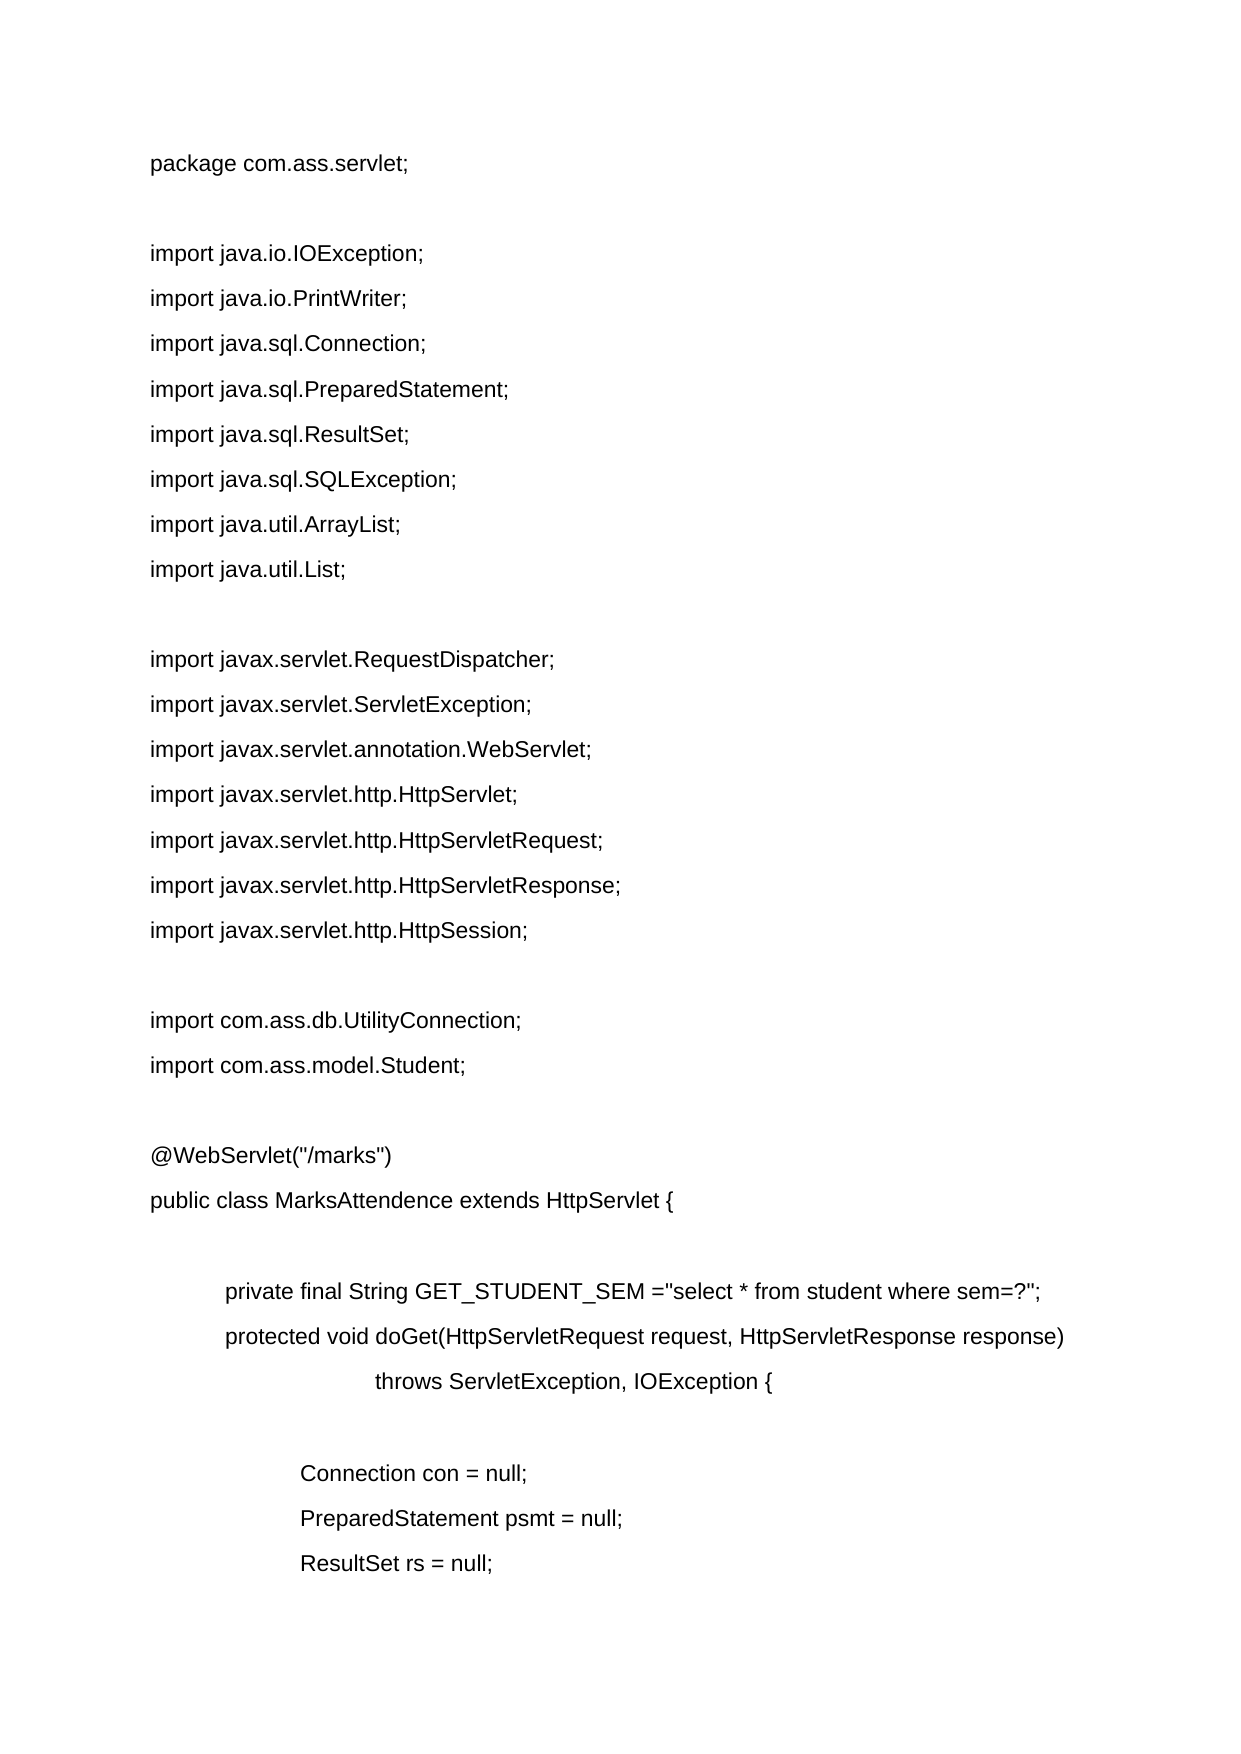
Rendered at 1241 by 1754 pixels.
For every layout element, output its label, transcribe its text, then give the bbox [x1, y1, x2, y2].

text throws ServletException, IOException { [150, 1368, 1090, 1394]
text import javax.servlet.annotation.WebServlet; [150, 736, 1090, 763]
text import com.ass.db.UtilityConnection; [150, 1007, 1090, 1033]
text import javax.servlet.http.HttpSession; [150, 917, 1090, 943]
text import java.sql.SQLException; [150, 466, 1090, 492]
text @WebServlet("/marks") [150, 1142, 1090, 1169]
text PreparedStatement psmt = null; [150, 1505, 1090, 1531]
text import java.sql.Connection; [150, 330, 1090, 357]
text import javax.servlet.http.HttpServletRequest; [150, 827, 1090, 853]
text private final String GET_STUDENT_SEM ="select * from student where sem=?"; [150, 1278, 1090, 1304]
text import java.io.PrintWriter; [150, 285, 1090, 312]
text protected void doGet(HttpServletRequest request, HttpServletResponse response) [150, 1323, 1090, 1349]
text import javax.servlet.http.HttpServlet; [150, 781, 1090, 808]
text package com.ass.servlet; [150, 150, 1090, 176]
text import java.util.List; [150, 556, 1090, 582]
text import com.ass.model.Student; [150, 1052, 1090, 1078]
text Connection con = null; [150, 1460, 1090, 1486]
text ResultSet rs = null; [150, 1550, 1090, 1576]
text public class MarksAttendence extends HttpServlet { [150, 1187, 1090, 1214]
text import javax.servlet.RequestDispatcher; [150, 646, 1090, 672]
text import javax.servlet.http.HttpServletResponse; [150, 872, 1090, 898]
text import java.sql.PreparedStatement; [150, 376, 1090, 402]
text import java.util.ArrayList; [150, 511, 1090, 537]
text import javax.servlet.ServletException; [150, 691, 1090, 718]
text import java.io.IOException; [150, 240, 1090, 267]
text import java.sql.ResultSet; [150, 421, 1090, 447]
